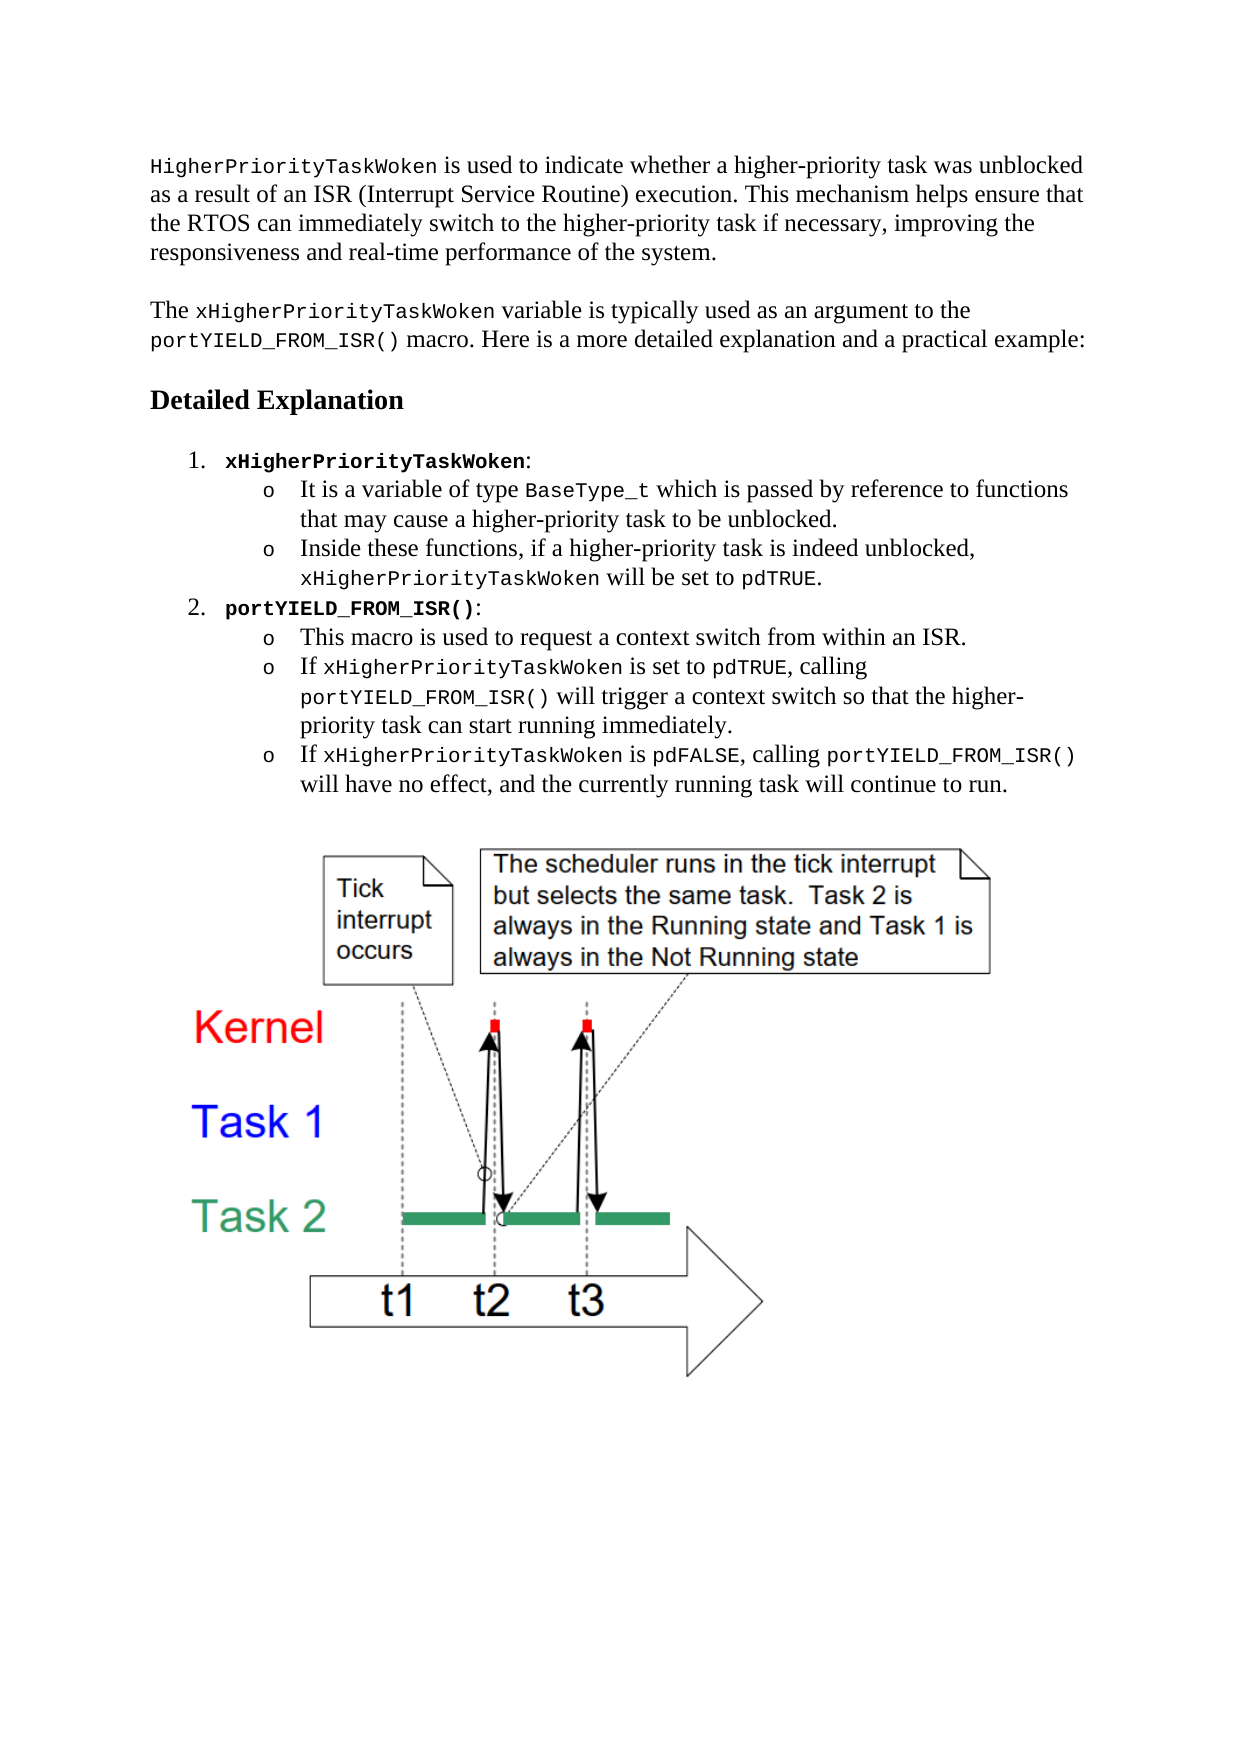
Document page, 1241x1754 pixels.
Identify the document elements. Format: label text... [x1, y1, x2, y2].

list If xHigherPriorityTaskWoken is pdFALSE, calling portYIELD_FROM_ISR() will have no effect, and the currently running task will continue to run. [262, 739, 1090, 797]
list portYIELD_FROM_ISR(): [187, 592, 1090, 622]
list Inside these functions, if a higher-priority task is indeed unblocked, xHigherPriorityTaskWoken will be set to pdTRUE. [262, 533, 1090, 592]
list If xHigherPriorityTaskWoken is set to pdTRUE, calling portYIELD_FROM_ISR() will trigger a context switch so that the higher-priority task can start running immediately. [262, 651, 1090, 739]
list It is a variable of type BaseType_t which is passed by reference to functions that may cause a higher-priority task to be unblocked. [262, 474, 1090, 533]
text Detailed Explanation [150, 383, 1090, 416]
text The xHigherPriorityTaskWoken variable is typically used as an argument to the portYIELD_FROM_ISR() macro. Here is a more detailed explanation and a practical example: [150, 295, 1090, 354]
list xHigherPriorityTaskWoken: [187, 445, 1090, 474]
list This macro is used to request a context switch from within an ISR. [262, 622, 1090, 651]
picture [150, 826, 1091, 1392]
text HigherPriorityTaskWoken is used to indicate whether a higher-priority task was unblocked as a result of an ISR (Interrupt Service Routine) execution. This mechanism helps ensure that the RTOS can immediately switch to the higher-priority task if necessary, improving the responsiveness and real-time performance of the system. [150, 150, 1090, 266]
